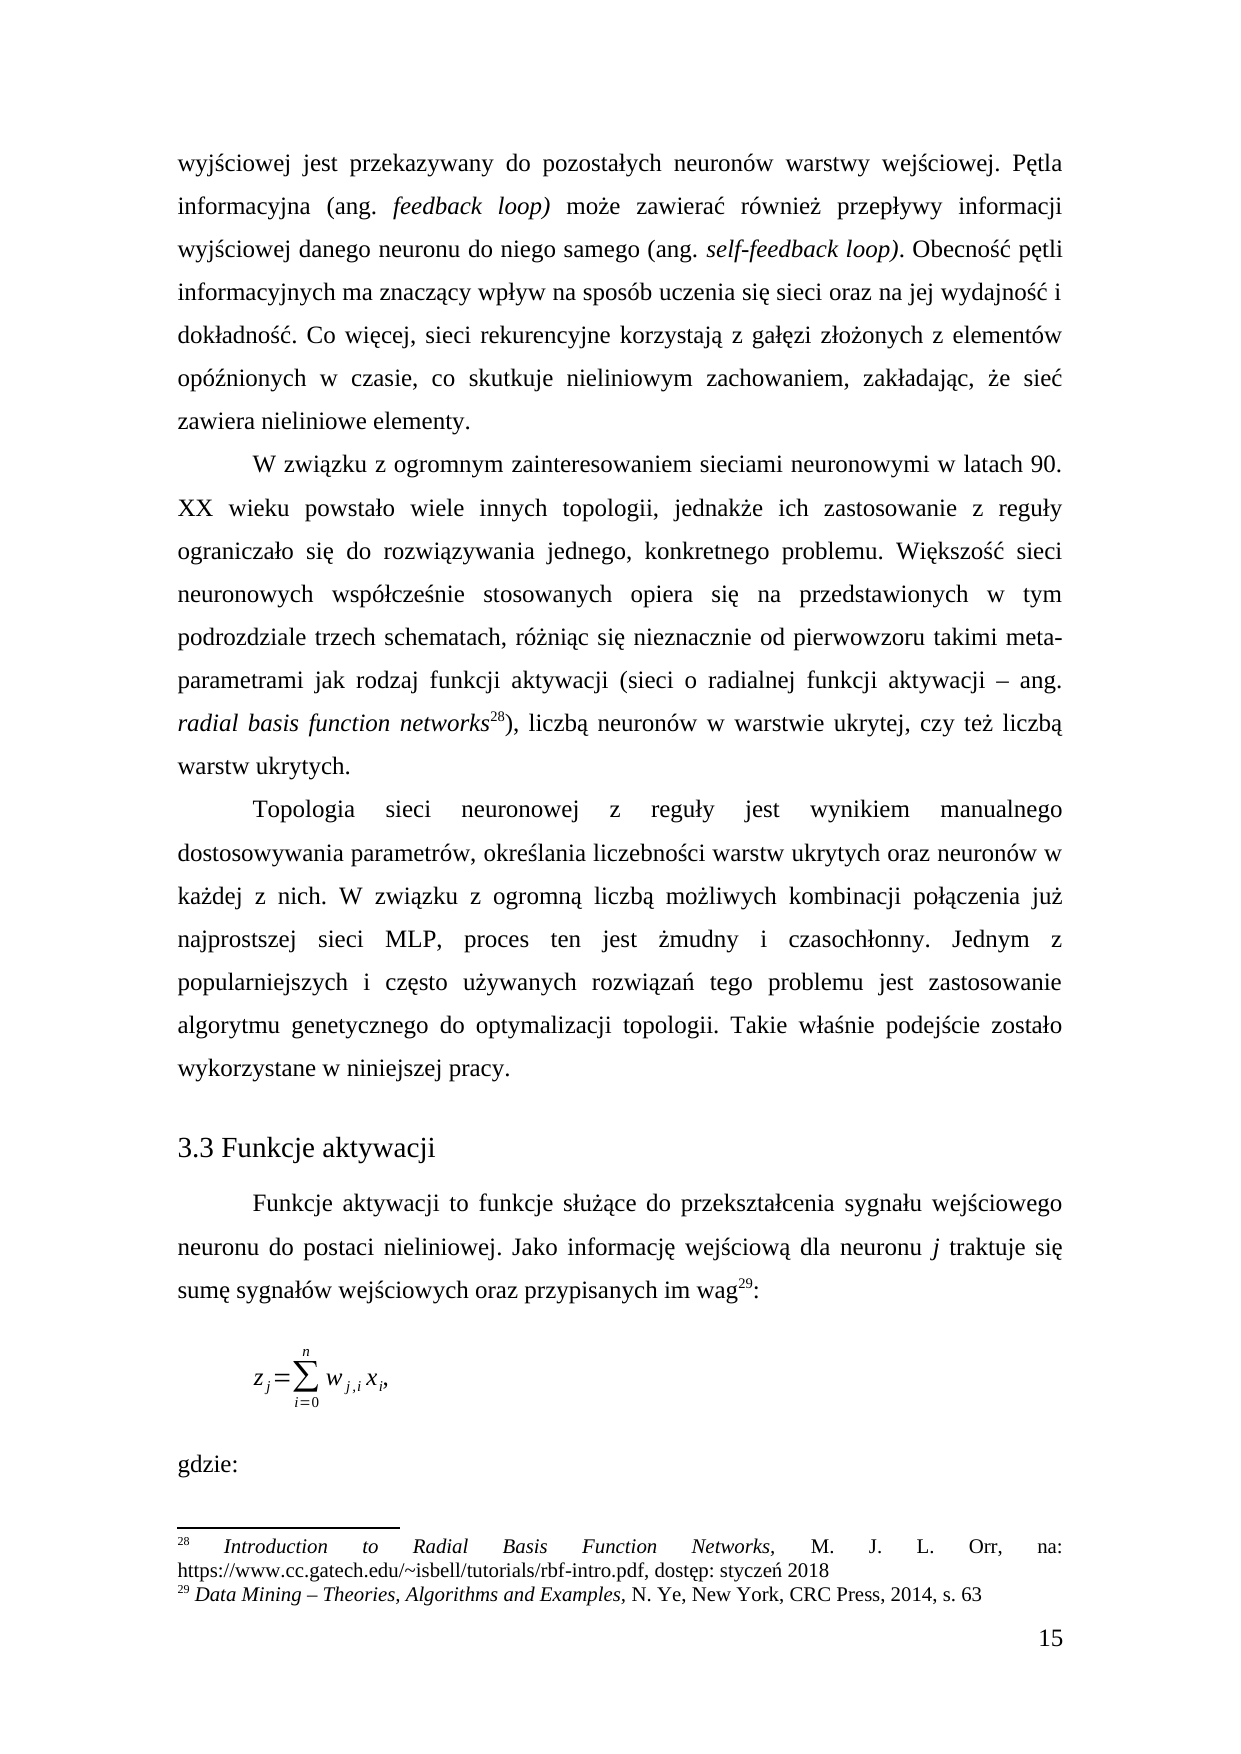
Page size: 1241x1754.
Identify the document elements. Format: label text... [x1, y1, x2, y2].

text Funkcje aktywacji to funkcje służące do przekształcenia sygnału wejściowego neuronu do postaci nieliniowej. Jako informację wejściową dla neuronu j traktuje się sumę sygnałów wejściowych oraz przypisanych im wag: [177, 1188, 1063, 1303]
text W związku z ogromnym zainteresowaniem sieciami neuronowymi w latach 90. XX wieku powstało wiele innych topologii, jednakże ich zastosowanie z reguły ograniczało się do rozwiązywania jednego, konkretnego problemu. Większość sieci neuronowych współcześnie stosowanych opiera się na przedstawionych w tym podrozdziale trzech schematach, różniąc się nieznacznie od pierwowzoru takimi meta-parametrami jak rodzaj funkcji aktywacji (sieci o radialnej funkcji aktywacji – ang. radial basis function networks), liczbą neuronów w warstwie ukrytej, czy też liczbą warstw ukrytych. [177, 449, 1063, 780]
text , [177, 1343, 1063, 1410]
text gdzie: [177, 1449, 1063, 1478]
text Topologia sieci neuronowej z reguły jest wynikiem manualnego dostosowywania parametrów, określania liczebności warstw ukrytych oraz neuronów w każdej z nich. W związku z ogromną liczbą możliwych kombinacji połączenia już najprostszej sieci MLP, proces ten jest żmudny i czasochłonny. Jednym z popularniejszych i często używanych rozwiązań tego problemu jest zastosowanie algorytmu genetycznego do optymalizacji topologii. Takie właśnie podejście zostało wykorzystane w niniejszej pracy. [177, 794, 1063, 1082]
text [177, 148, 1063, 435]
subtitle 3.3 Funkcje aktywacji [177, 1130, 1063, 1163]
